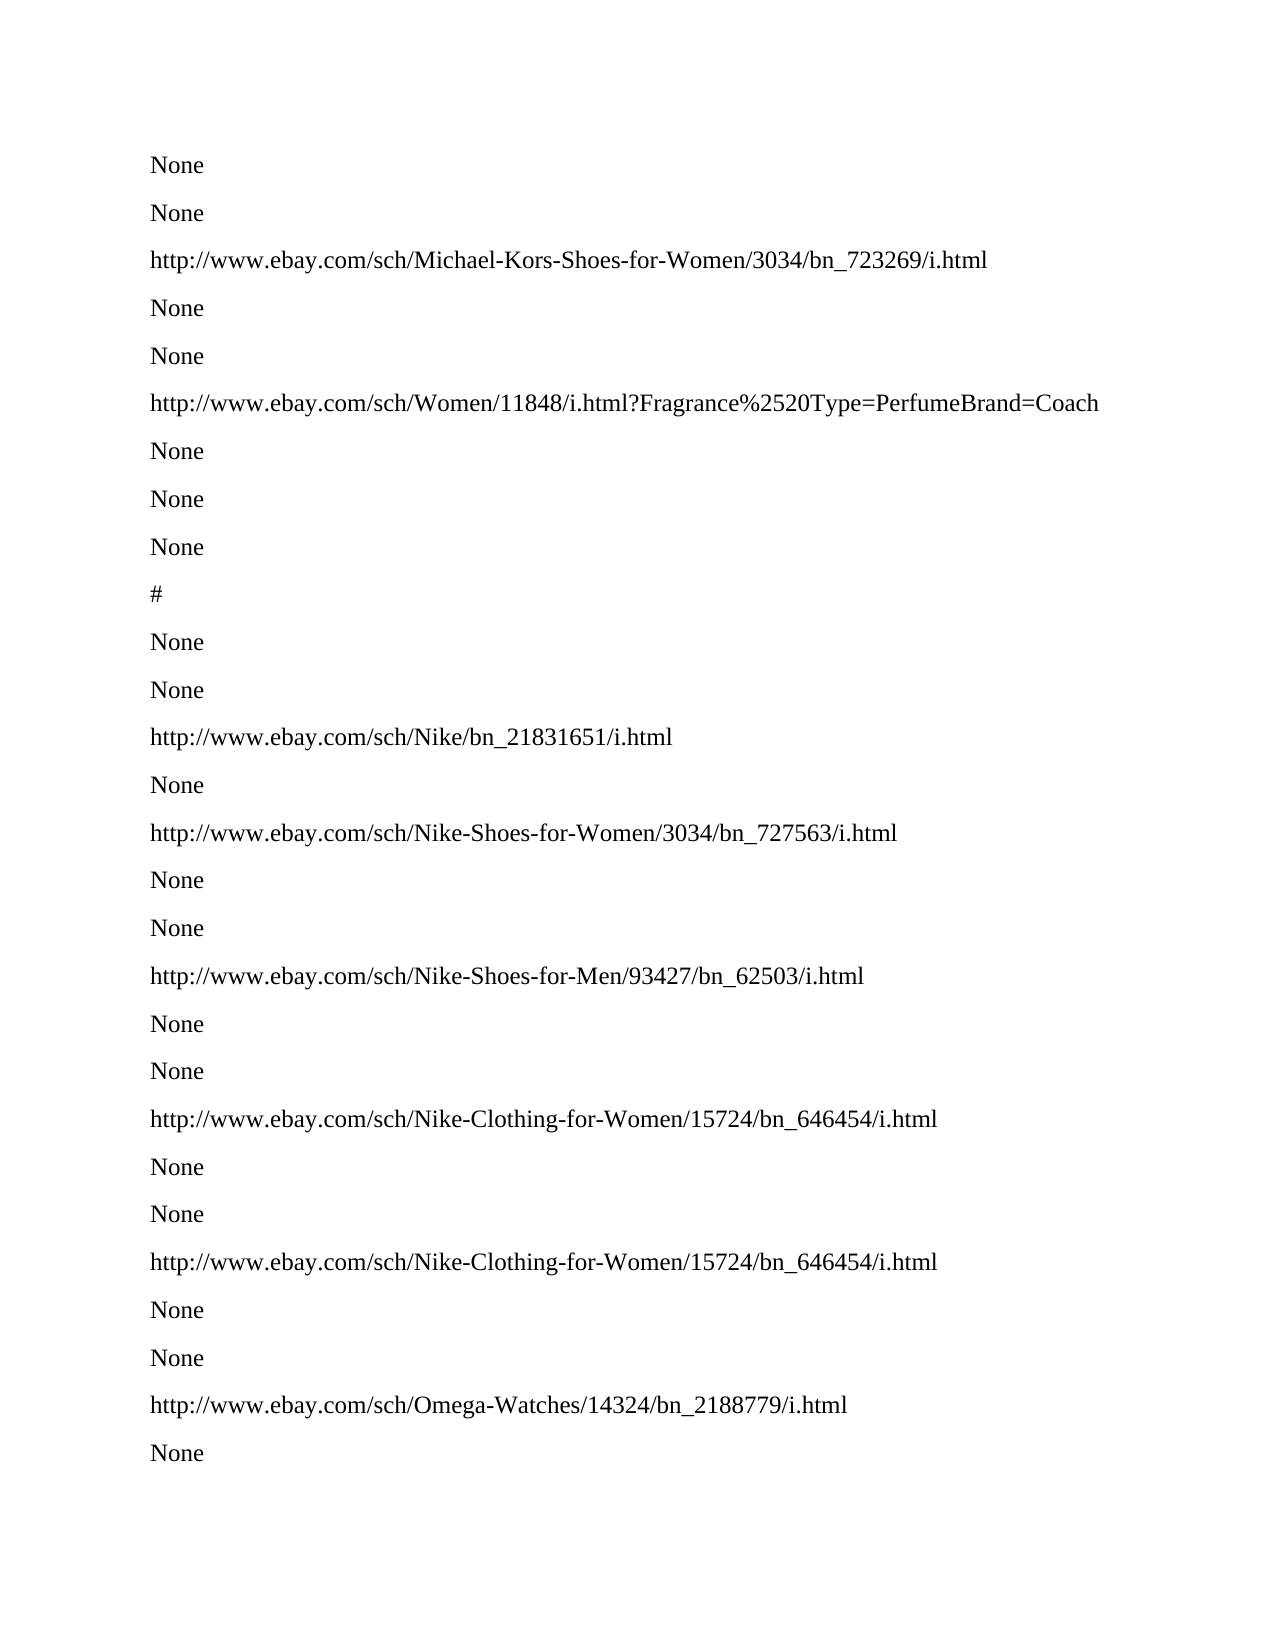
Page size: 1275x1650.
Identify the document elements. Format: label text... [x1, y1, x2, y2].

text None [150, 198, 1125, 226]
text None [150, 1199, 1125, 1228]
text http://www.ebay.com/sch/Michael-Kors-Shoes-for-Women/3034/bn_723269/i.html [150, 245, 1125, 274]
text http://www.ebay.com/sch/Women/11848/i.html?Fragrance%2520Type=PerfumeBrand=Coach [150, 388, 1125, 417]
text None [150, 150, 1125, 179]
text None [150, 341, 1125, 369]
text None [150, 1152, 1125, 1181]
text http://www.ebay.com/sch/Nike/bn_21831651/i.html [150, 722, 1125, 751]
text None [150, 770, 1125, 799]
text None [150, 293, 1125, 322]
text None [150, 436, 1125, 465]
text http://www.ebay.com/sch/Nike-Clothing-for-Women/15724/bn_646454/i.html [150, 1104, 1125, 1133]
text None [150, 866, 1125, 894]
text None [150, 913, 1125, 942]
text None [150, 1295, 1125, 1324]
text None [150, 1056, 1125, 1085]
text http://www.ebay.com/sch/Nike-Shoes-for-Women/3034/bn_727563/i.html [150, 818, 1125, 847]
text None [150, 532, 1125, 560]
text None [150, 627, 1125, 656]
text None [150, 1009, 1125, 1037]
text None [150, 1343, 1125, 1371]
text http://www.ebay.com/sch/Nike-Clothing-for-Women/15724/bn_646454/i.html [150, 1247, 1125, 1276]
text None [150, 484, 1125, 513]
text http://www.ebay.com/sch/Omega-Watches/14324/bn_2188779/i.html [150, 1390, 1125, 1419]
text None [150, 1438, 1125, 1467]
text # [150, 579, 1125, 608]
text None [150, 675, 1125, 703]
text http://www.ebay.com/sch/Nike-Shoes-for-Men/93427/bn_62503/i.html [150, 961, 1125, 990]
